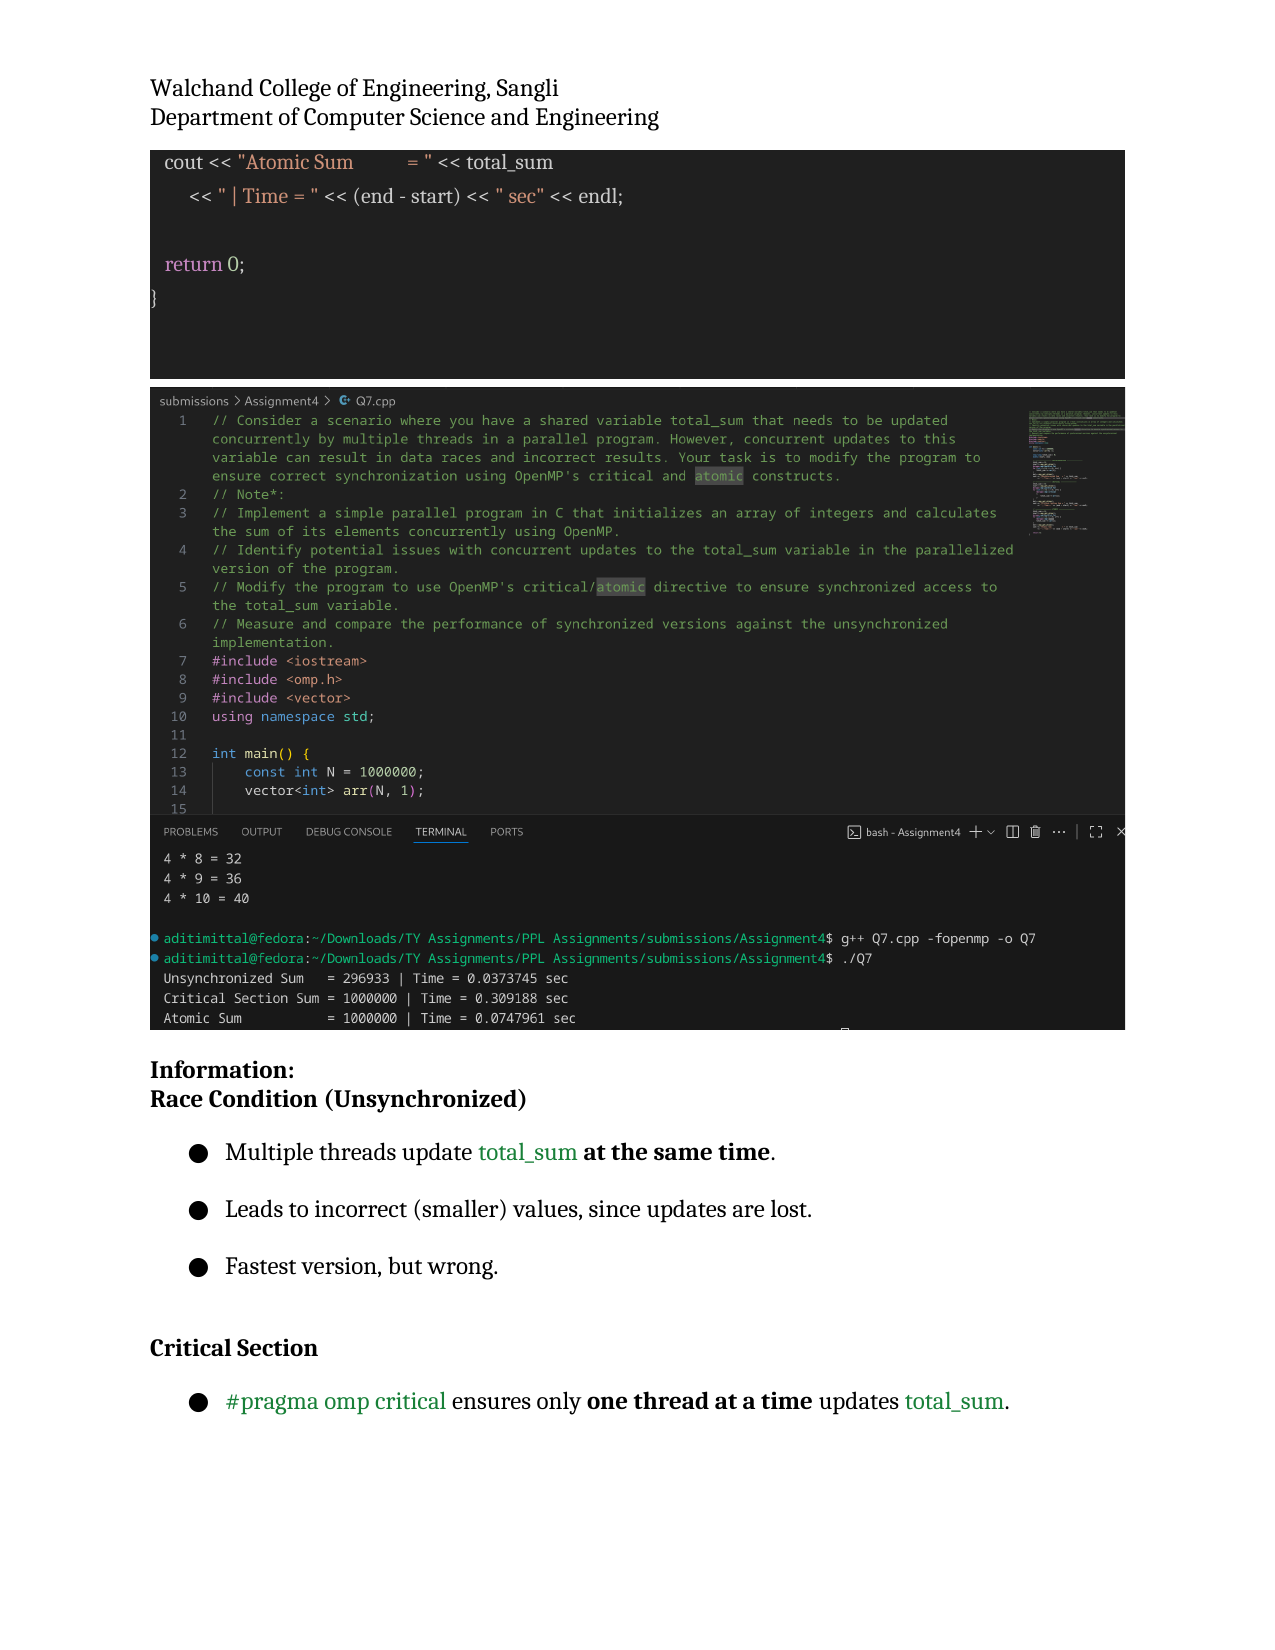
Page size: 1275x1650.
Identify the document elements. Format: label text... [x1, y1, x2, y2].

text cout << "Atomic Sum = " << total_sum [150, 150, 1125, 175]
text Critical Section [150, 1333, 1125, 1362]
text Race Condition (Unsynchronized) [150, 1084, 1125, 1113]
list #pragma omp critical ensures only one thread at a time updates total_sum. [187, 1387, 1125, 1444]
text << " | Time = " << (end - start) << " sec" << endl; [150, 184, 1125, 209]
list Multiple threads update total_sum at the same time. [187, 1138, 1125, 1195]
list Leads to incorrect (smaller) values, since updates are lost. [187, 1195, 1125, 1252]
list Fastest version, but wrong. [187, 1252, 1125, 1308]
text } [150, 286, 1125, 311]
text Information: [150, 1056, 1125, 1084]
picture [150, 387, 1125, 1030]
text return 0; [150, 252, 1125, 277]
